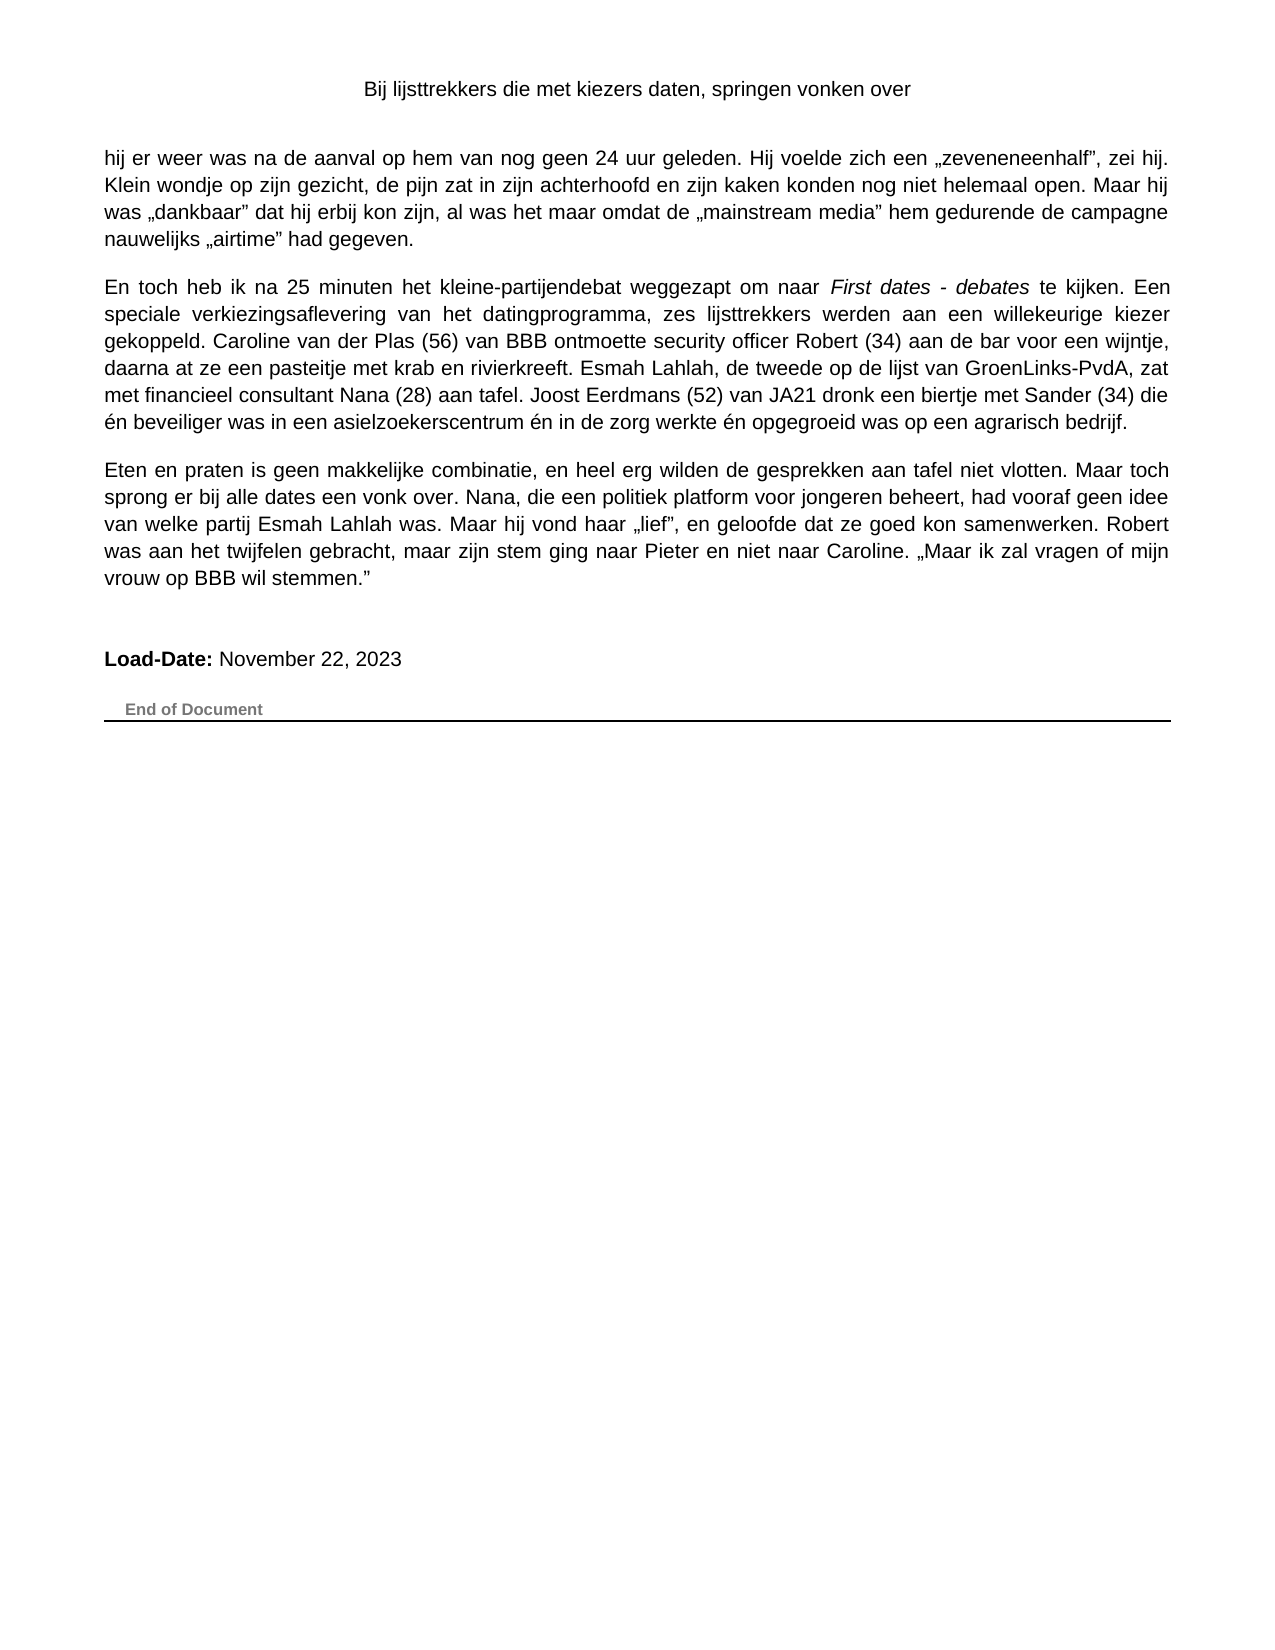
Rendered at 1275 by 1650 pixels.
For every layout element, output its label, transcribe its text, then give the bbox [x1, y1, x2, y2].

text End of Document [125, 700, 1171, 719]
text En toch heb ik na 25 minuten het kleine-partijendebat weggezapt om naar First dates - debates te kijken. Een speciale verkiezingsaflevering van het datingprogramma, zes lijsttrekkers werden aan een willekeurige kiezer gekoppeld. Caroline van der Plas (56) van BBB ontmoette security officer Robert (34) aan de bar voor een wijntje, daarna at ze een pasteitje met krab en rivierkreeft. Esmah Lahlah, de tweede op de lijst van GroenLinks-PvdA, zat met financieel consultant Nana (28) aan tafel. Joost Eerdmans (52) van JA21 dronk een biertje met Sander (34) die én beveiliger was in een asielzoekerscentrum én in de zorg werkte én opgegroeid was op een agrarisch bedrijf. [104, 271, 1171, 434]
text Eten en praten is geen makkelijke combinatie, en heel erg wilden de gesprekken aan tafel niet vlotten. Maar toch sprong er bij alle dates een vonk over. Nana, die een politiek platform voor jongeren beheert, had vooraf geen idee van welke partij Esmah Lahlah was. Maar hij vond haar „lief”, en geloofde dat ze goed kon samenwerken. Robert was aan het twijfelen gebracht, maar zijn stem ging naar Pieter en niet naar Caroline. „Maar ik zal vragen of mijn vrouw op BBB wil stemmen.” [104, 455, 1171, 590]
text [104, 142, 1171, 251]
text Load-Date: November 22, 2023 [104, 615, 1171, 671]
